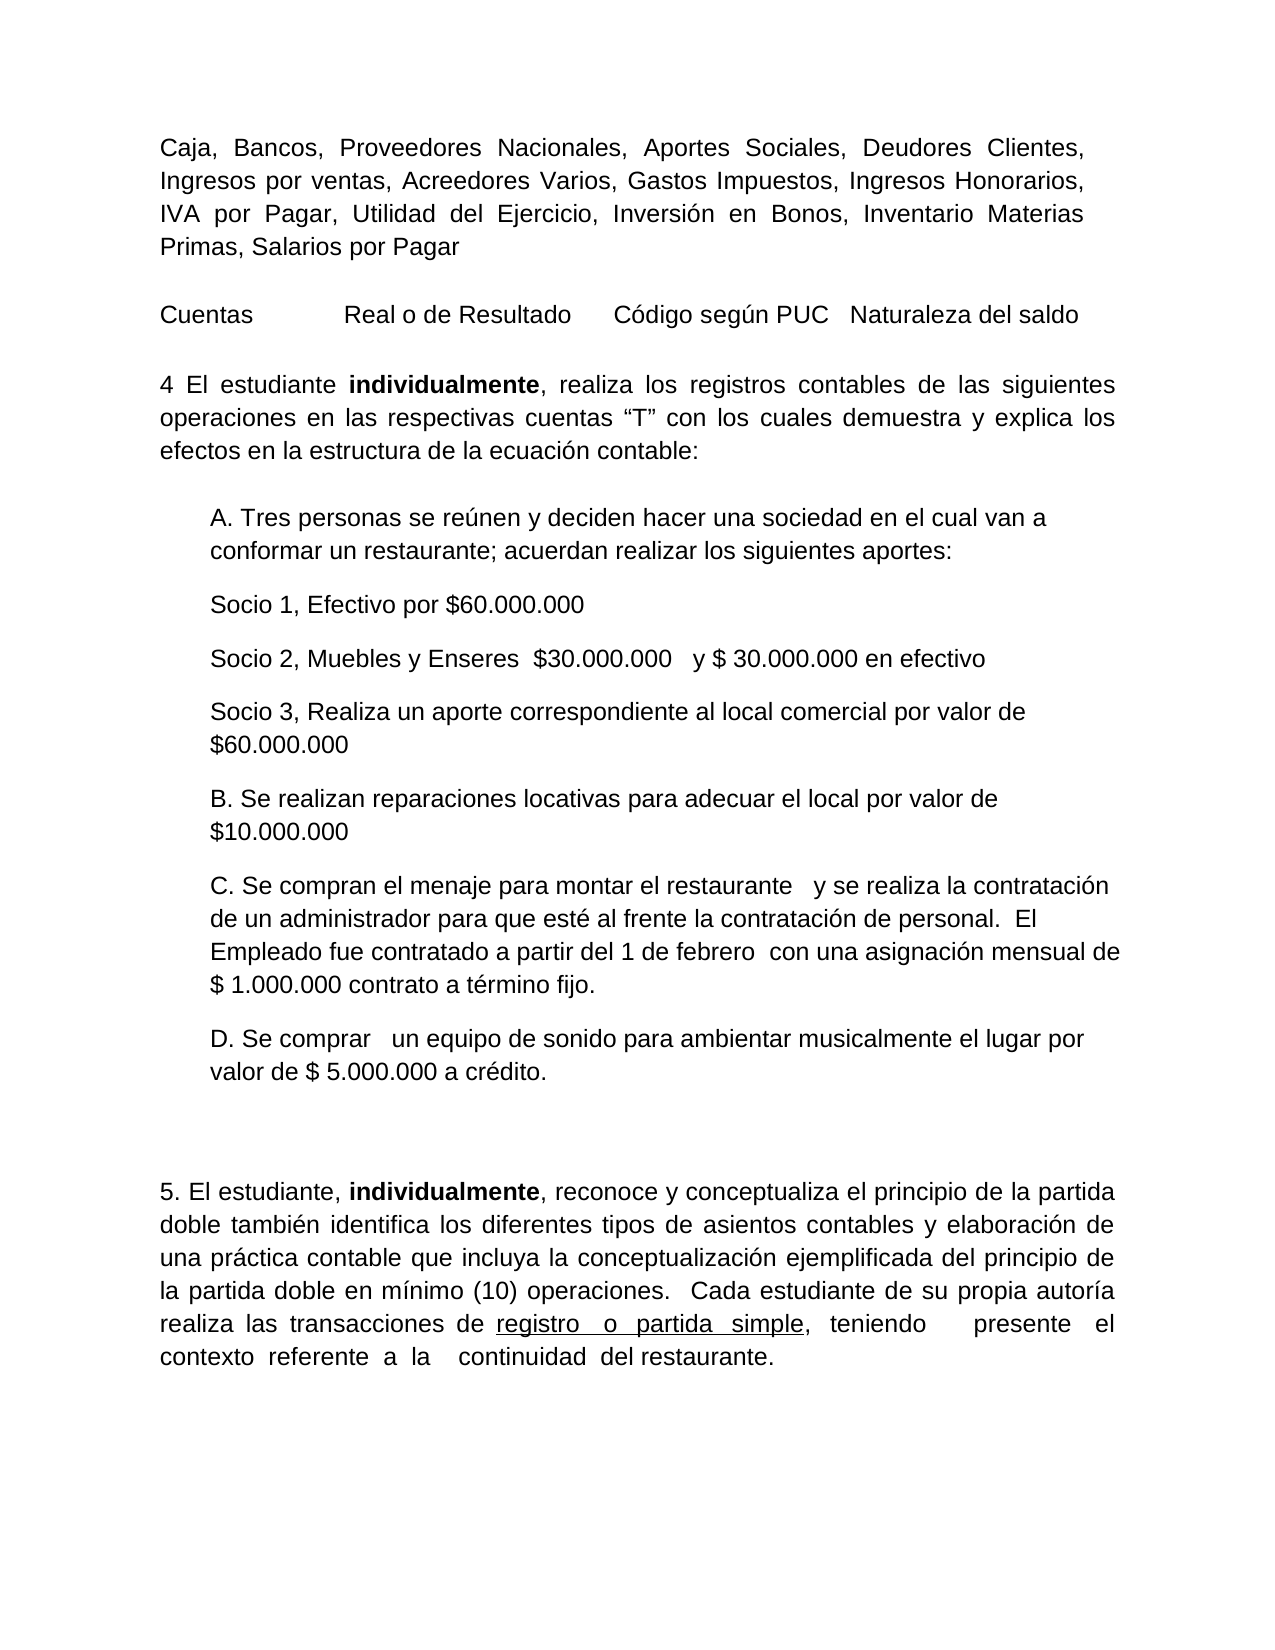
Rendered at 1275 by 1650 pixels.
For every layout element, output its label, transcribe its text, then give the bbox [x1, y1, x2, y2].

text Cuentas Real o de Resultado Código según PUC Naturaleza del saldo [159, 299, 1122, 329]
text A. Tres personas se reúnen y deciden hacer una sociedad en el cual van a conformar un restaurante; acuerdan realizar los siguientes aportes: [210, 503, 1122, 564]
text Socio 3, Realiza un aporte correspondiente al local comercial por valor de $60.000.000 [210, 697, 1122, 759]
text C. Se compran el menaje para montar el restaurante y se realiza la contratación de un administrador para que esté al frente la contratación de personal. El Empleado fue contratado a partir del 1 de febrero con una asignación mensual de $ 1.000.000 contrato a término fijo. [210, 871, 1122, 999]
text Socio 1, Efectivo por $60.000.000 [210, 590, 1122, 618]
text Caja, Bancos, Proveedores Nacionales, Aportes Sociales, Deudores Clientes, Ingresos por ventas, Acreedores Varios, Gastos Impuestos, Ingresos Honorarios, IVA por Pagar, Utilidad del Ejercicio, Inversión en Bonos, Inventario Materias Primas, Salarios por Pagar [159, 133, 1084, 261]
text 4 El estudiante individualmente, realiza los registros contables de las siguientes operaciones en las respectivas cuentas “T” con los cuales demuestra y explica los efectos en la estructura de la ecuación contable: [159, 370, 1115, 464]
text B. Se realizan reparaciones locativas para adecuar el local por valor de $10.000.000 [210, 784, 1122, 846]
text D. Se comprar un equipo de sonido para ambientar musicalmente el lugar por valor de $ 5.000.000 a crédito. [210, 1024, 1122, 1086]
text 5. El estudiante, individualmente, reconoce y conceptualiza el principio de la partida doble también identifica los diferentes tipos de asientos contables y elaboración de una práctica contable que incluya la conceptualización ejemplificada del principio de la partida doble en mínimo (10) operaciones. Cada estudiante de su propia autoría realiza las transacciones de registro o partida simple, teniendo presente el contexto referente a la continuidad del restaurante. [159, 1177, 1115, 1371]
text Socio 2, Muebles y Enseres $30.000.000 y $ 30.000.000 en efectivo [210, 643, 1122, 672]
